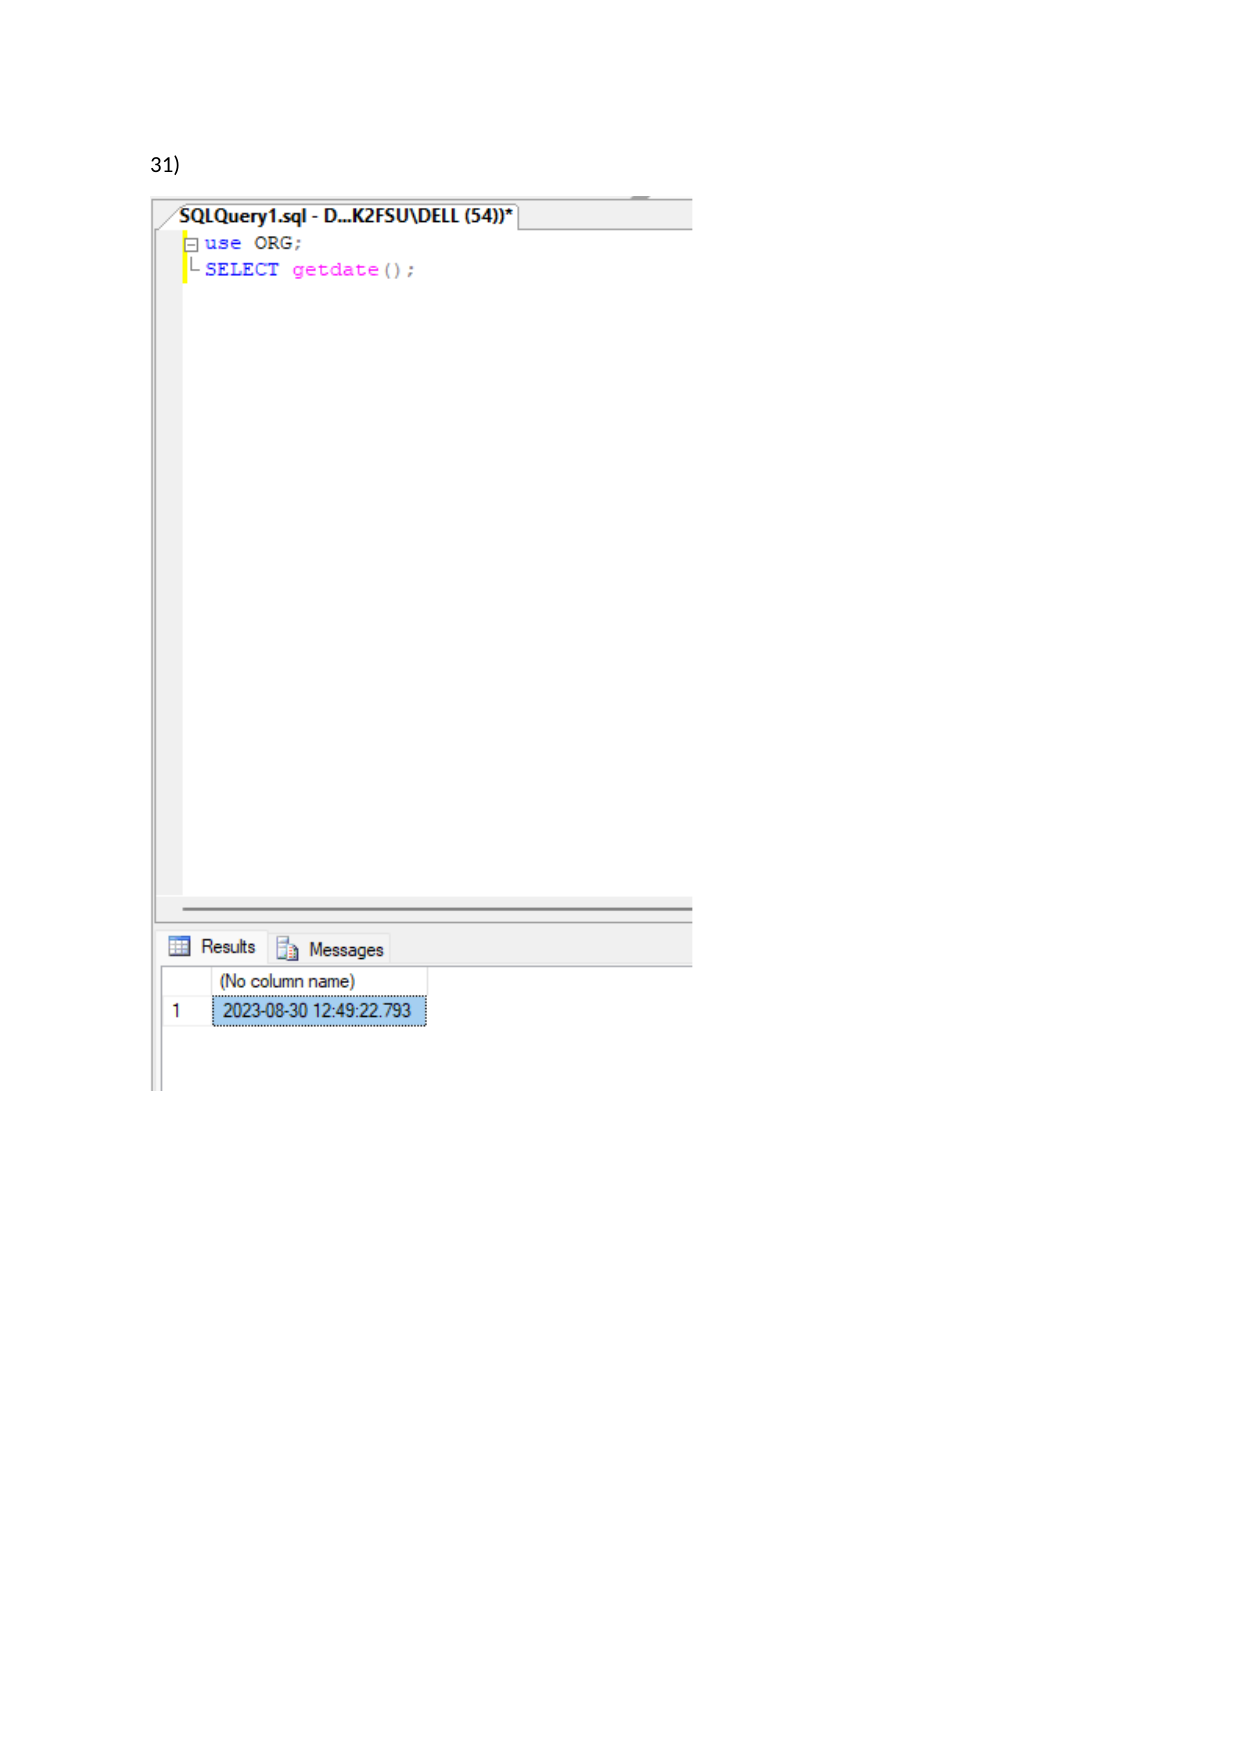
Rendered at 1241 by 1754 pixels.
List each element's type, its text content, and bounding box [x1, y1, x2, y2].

text 31) [150, 150, 1090, 178]
picture [150, 196, 693, 1091]
